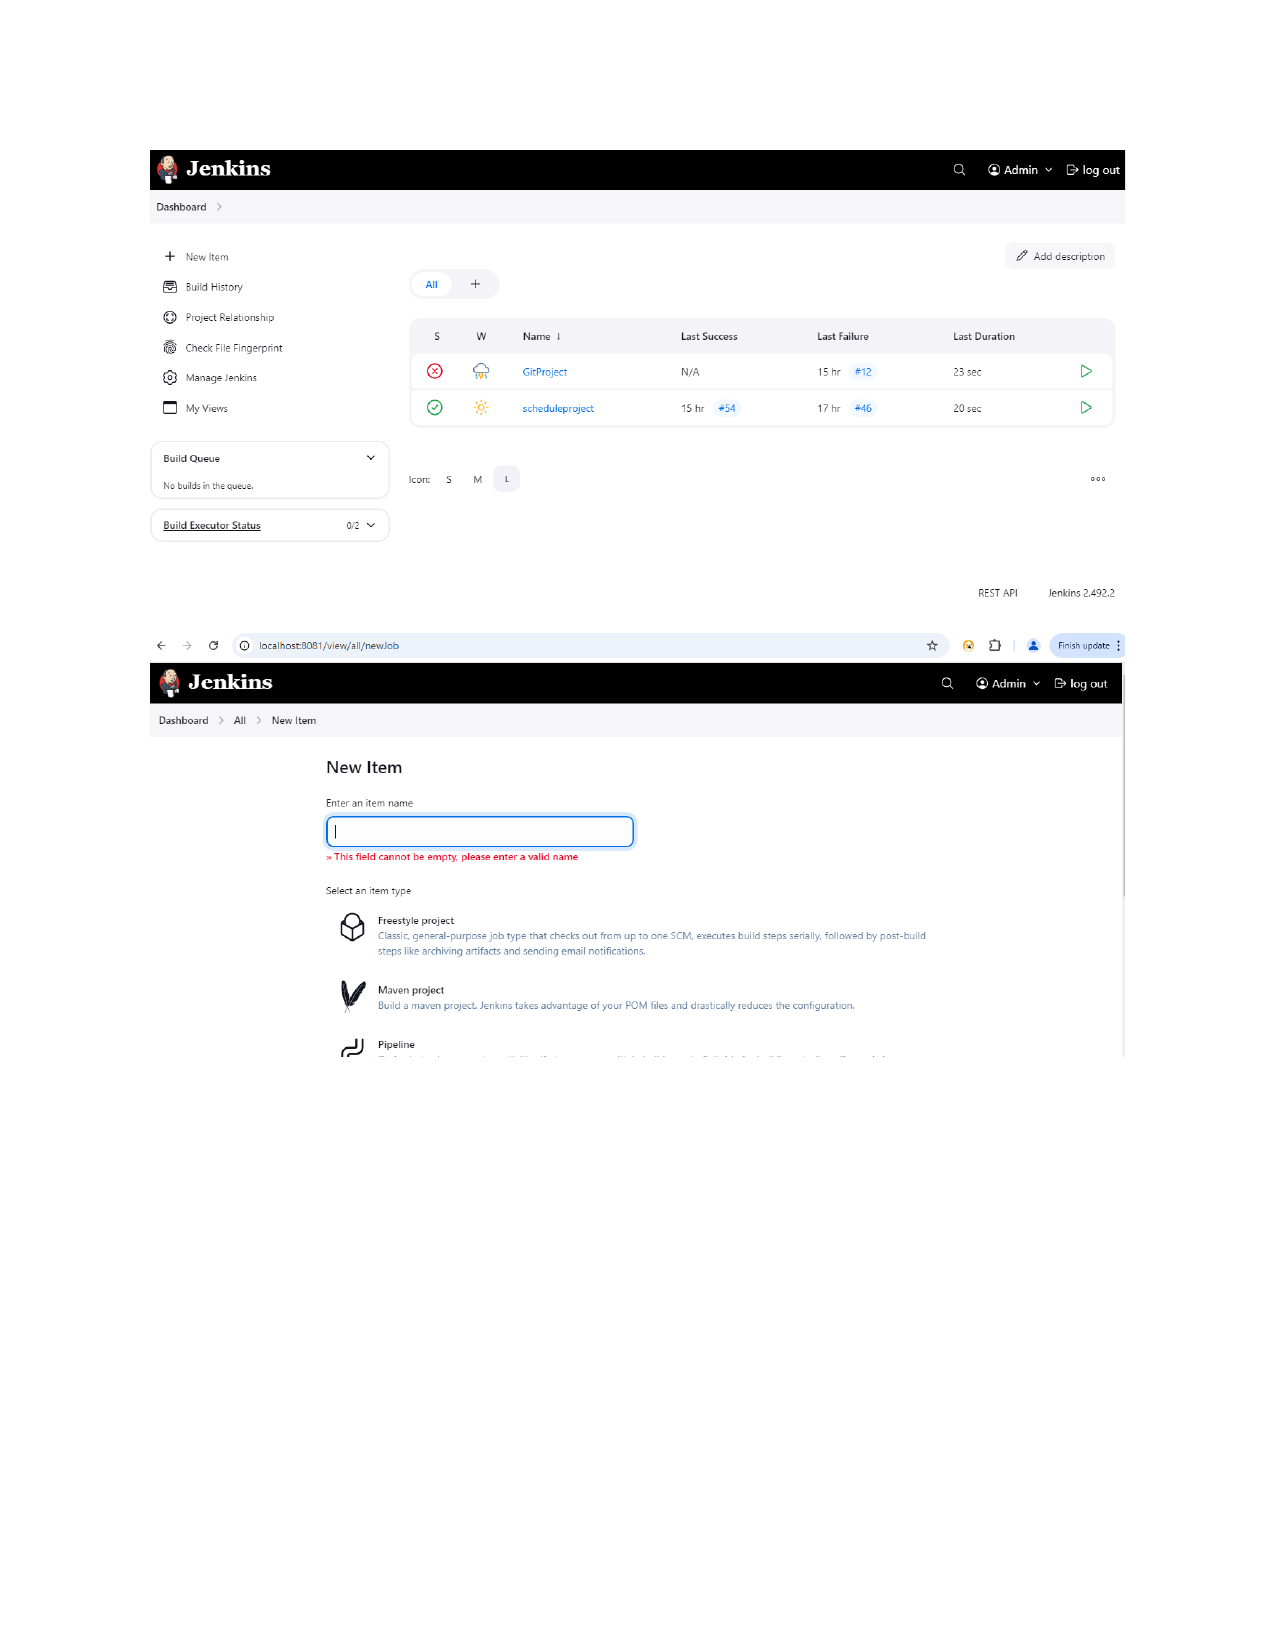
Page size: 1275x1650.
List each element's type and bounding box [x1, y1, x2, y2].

picture [150, 630, 1125, 1057]
picture [150, 150, 1125, 612]
